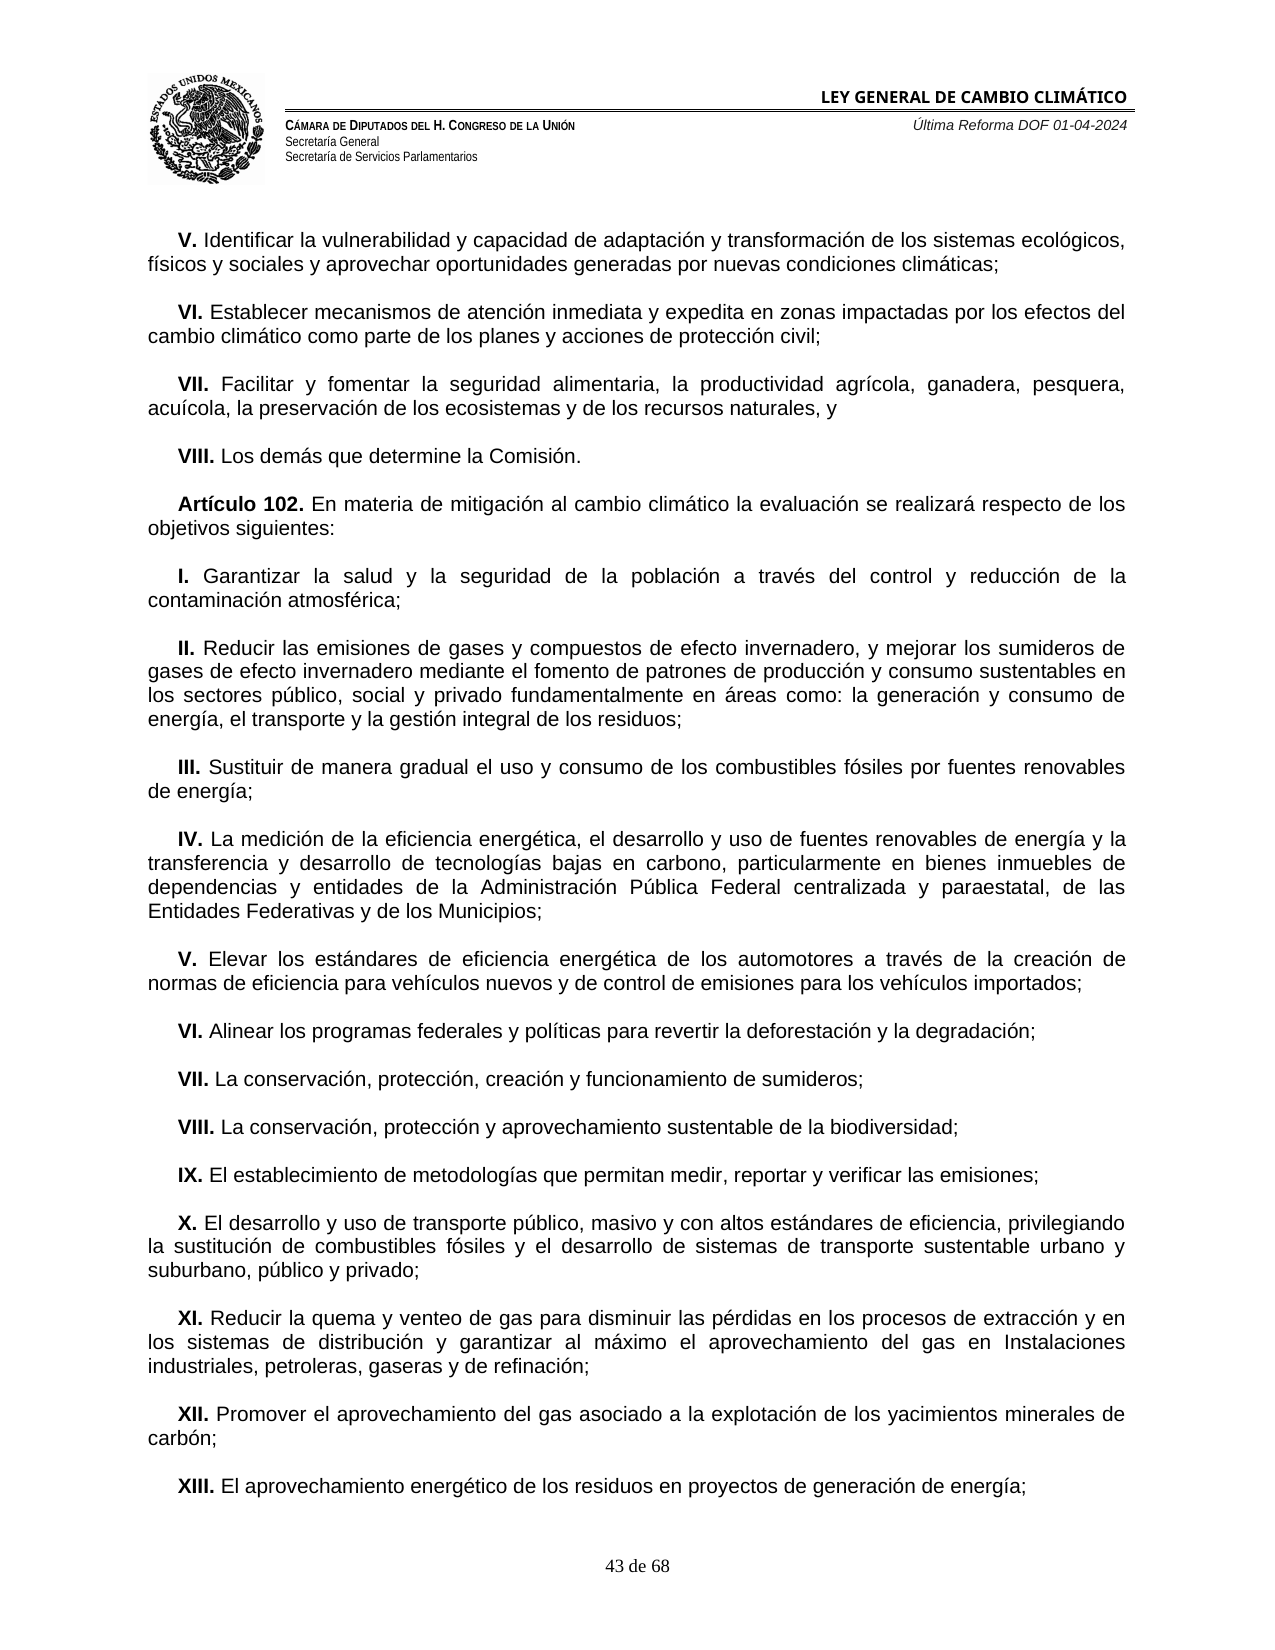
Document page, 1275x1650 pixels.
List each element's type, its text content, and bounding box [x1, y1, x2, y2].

text XI. Reducir la quema y venteo de gas para disminuir las pérdidas en los procesos de extracción y en los sistemas de distribución y garantizar al máximo el aprovechamiento del gas en Instalaciones industriales, petroleras, gaseras y de refinación; [148, 1306, 1127, 1378]
text III. Sustituir de manera gradual el uso y consumo de los combustibles fósiles por fuentes renovables de energía; [148, 755, 1127, 803]
text V. Elevar los estándares de eficiencia energética de los automotores a través de la creación de normas de eficiencia para vehículos nuevos y de control de emisiones para los vehículos importados; [148, 947, 1127, 995]
text VII. La conservación, protección, creación y funcionamiento de sumideros; [148, 1067, 1127, 1091]
text VI. Establecer mecanismos de atención inmediata y expedita en zonas impactadas por los efectos del cambio climático como parte de los planes y acciones de protección civil; [148, 300, 1127, 348]
text Artículo 102. En materia de mitigación al cambio climático la evaluación se realizará respecto de los objetivos siguientes: [148, 492, 1127, 539]
text XIII. El aprovechamiento energético de los residuos en proyectos de generación de energía; [148, 1474, 1127, 1498]
text VI. Alinear los programas federales y políticas para revertir la deforestación y la degradación; [148, 1019, 1127, 1043]
text VIII. La conservación, protección y aprovechamiento sustentable de la biodiversidad; [148, 1114, 1127, 1138]
text VIII. Los demás que determine la Comisión. [148, 444, 1127, 468]
text I. Garantizar la salud y la seguridad de la población a través del control y reducción de la contaminación atmosférica; [148, 563, 1127, 611]
text IX. El establecimiento de metodologías que permitan medir, reportar y verificar las emisiones; [148, 1162, 1127, 1186]
text IV. La medición de la eficiencia energética, el desarrollo y uso de fuentes renovables de energía y la transferencia y desarrollo de tecnologías bajas en carbono, particularmente en bienes inmuebles de dependencias y entidades de la Administración Pública Federal centralizada y paraestatal, de las Entidades Federativas y de los Municipios; [148, 827, 1127, 923]
text II. Reducir las emisiones de gases y compuestos de efecto invernadero, y mejorar los sumideros de gases de efecto invernadero mediante el fomento de patrones de producción y consumo sustentables en los sectores público, social y privado fundamentalmente en áreas como: la generación y consumo de energía, el transporte y la gestión integral de los residuos; [148, 635, 1127, 731]
text V. Identificar la vulnerabilidad y capacidad de adaptación y transformación de los sistemas ecológicos, físicos y sociales y aprovechar oportunidades generadas por nuevas condiciones climáticas; [148, 228, 1127, 276]
text X. El desarrollo y uso de transporte público, masivo y con altos estándares de eficiencia, privilegiando la sustitución de combustibles fósiles y el desarrollo de sistemas de transporte sustentable urbano y suburbano, público y privado; [148, 1210, 1127, 1282]
text VII. Facilitar y fomentar la seguridad alimentaria, la productividad agrícola, ganadera, pesquera, acuícola, la preservación de los ecosistemas y de los recursos naturales, y [148, 372, 1127, 420]
text XII. Promover el aprovechamiento del gas asociado a la explotación de los yacimientos minerales de carbón; [148, 1402, 1127, 1450]
